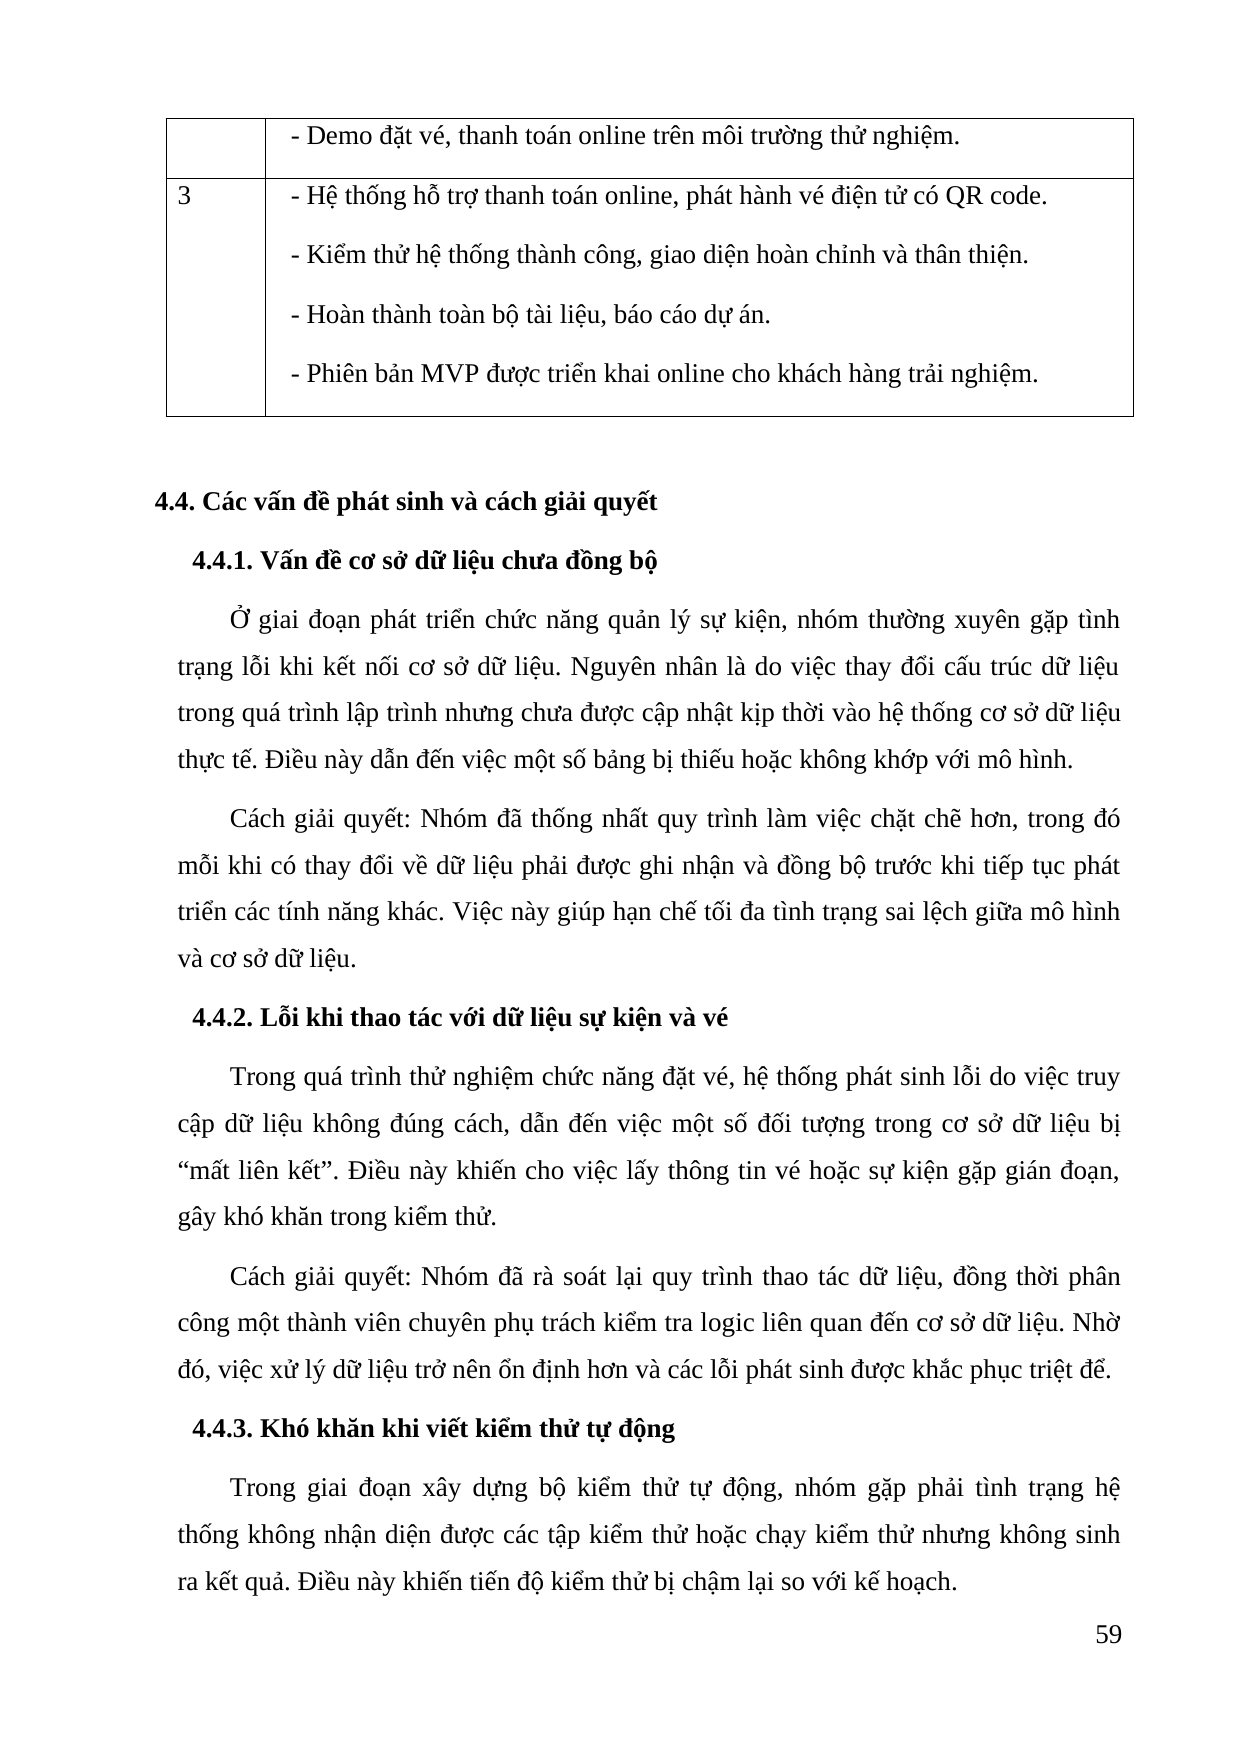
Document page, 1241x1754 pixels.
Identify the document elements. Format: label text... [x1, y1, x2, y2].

table_cell 3 [167, 179, 265, 416]
text Cách giải quyết: Nhóm đã thống nhất quy trình làm việc chặt chẽ hơn, trong đó mỗi khi có thay đổi về dữ liệu phải được ghi nhận và đồng bộ trước khi tiếp tục phát triển các tính năng khác. Việc này giúp hạn chế tối đa tình trạng sai lệch giữa mô hình và cơ sở dữ liệu. [177, 802, 1122, 973]
text Trong quá trình thử nghiệm chức năng đặt vé, hệ thống phát sinh lỗi do việc truy cập dữ liệu không đúng cách, dẫn đến việc một số đối tượng trong cơ sở dữ liệu bị “mất liên kết”. Điều này khiến cho việc lấy thông tin vé hoặc sự kiện gặp gián đoạn, gây khó khăn trong kiểm thử. [177, 1060, 1122, 1232]
table_cell 2 [167, 119, 265, 178]
subtitle Các vấn đề phát sinh và cách giải quyết [154, 484, 1122, 516]
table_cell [266, 119, 1133, 178]
subtitle Vấn đề cơ sở dữ liệu chưa đồng bộ [192, 544, 1122, 575]
table_cell - Hệ thống hỗ trợ thanh toán online, phát hành vé điện tử có QR code. - Kiểm thử hệ thống thành công, giao diện hoàn chỉnh và thân thiện. - Hoàn thành toàn bộ tài liệu, báo cáo dự án. - Phiên bản MVP được triển khai online cho khách hàng trải nghiệm. [266, 179, 1133, 416]
text Cách giải quyết: Nhóm đã rà soát lại quy trình thao tác dữ liệu, đồng thời phân công một thành viên chuyên phụ trách kiểm tra logic liên quan đến cơ sở dữ liệu. Nhờ đó, việc xử lý dữ liệu trở nên ổn định hơn và các lỗi phát sinh được khắc phục triệt để. [177, 1259, 1122, 1384]
subtitle Khó khăn khi viết kiểm thử tự động [192, 1412, 1122, 1443]
text Ở giai đoạn phát triển chức năng quản lý sự kiện, nhóm thường xuyên gặp tình trạng lỗi khi kết nối cơ sở dữ liệu. Nguyên nhân là do việc thay đổi cấu trúc dữ liệu trong quá trình lập trình nhưng chưa được cập nhật kịp thời vào hệ thống cơ sở dữ liệu thực tế. Điều này dẫn đến việc một số bảng bị thiếu hoặc không khớp với mô hình. [177, 603, 1122, 774]
text Trong giai đoạn xây dựng bộ kiểm thử tự động, nhóm gặp phải tình trạng hệ thống không nhận diện được các tập kiểm thử hoặc chạy kiểm thử nhưng không sinh ra kết quả. Điều này khiến tiến độ kiểm thử bị chậm lại so với kế hoạch. [177, 1471, 1122, 1596]
subtitle Lỗi khi thao tác với dữ liệu sự kiện và vé [192, 1001, 1122, 1032]
